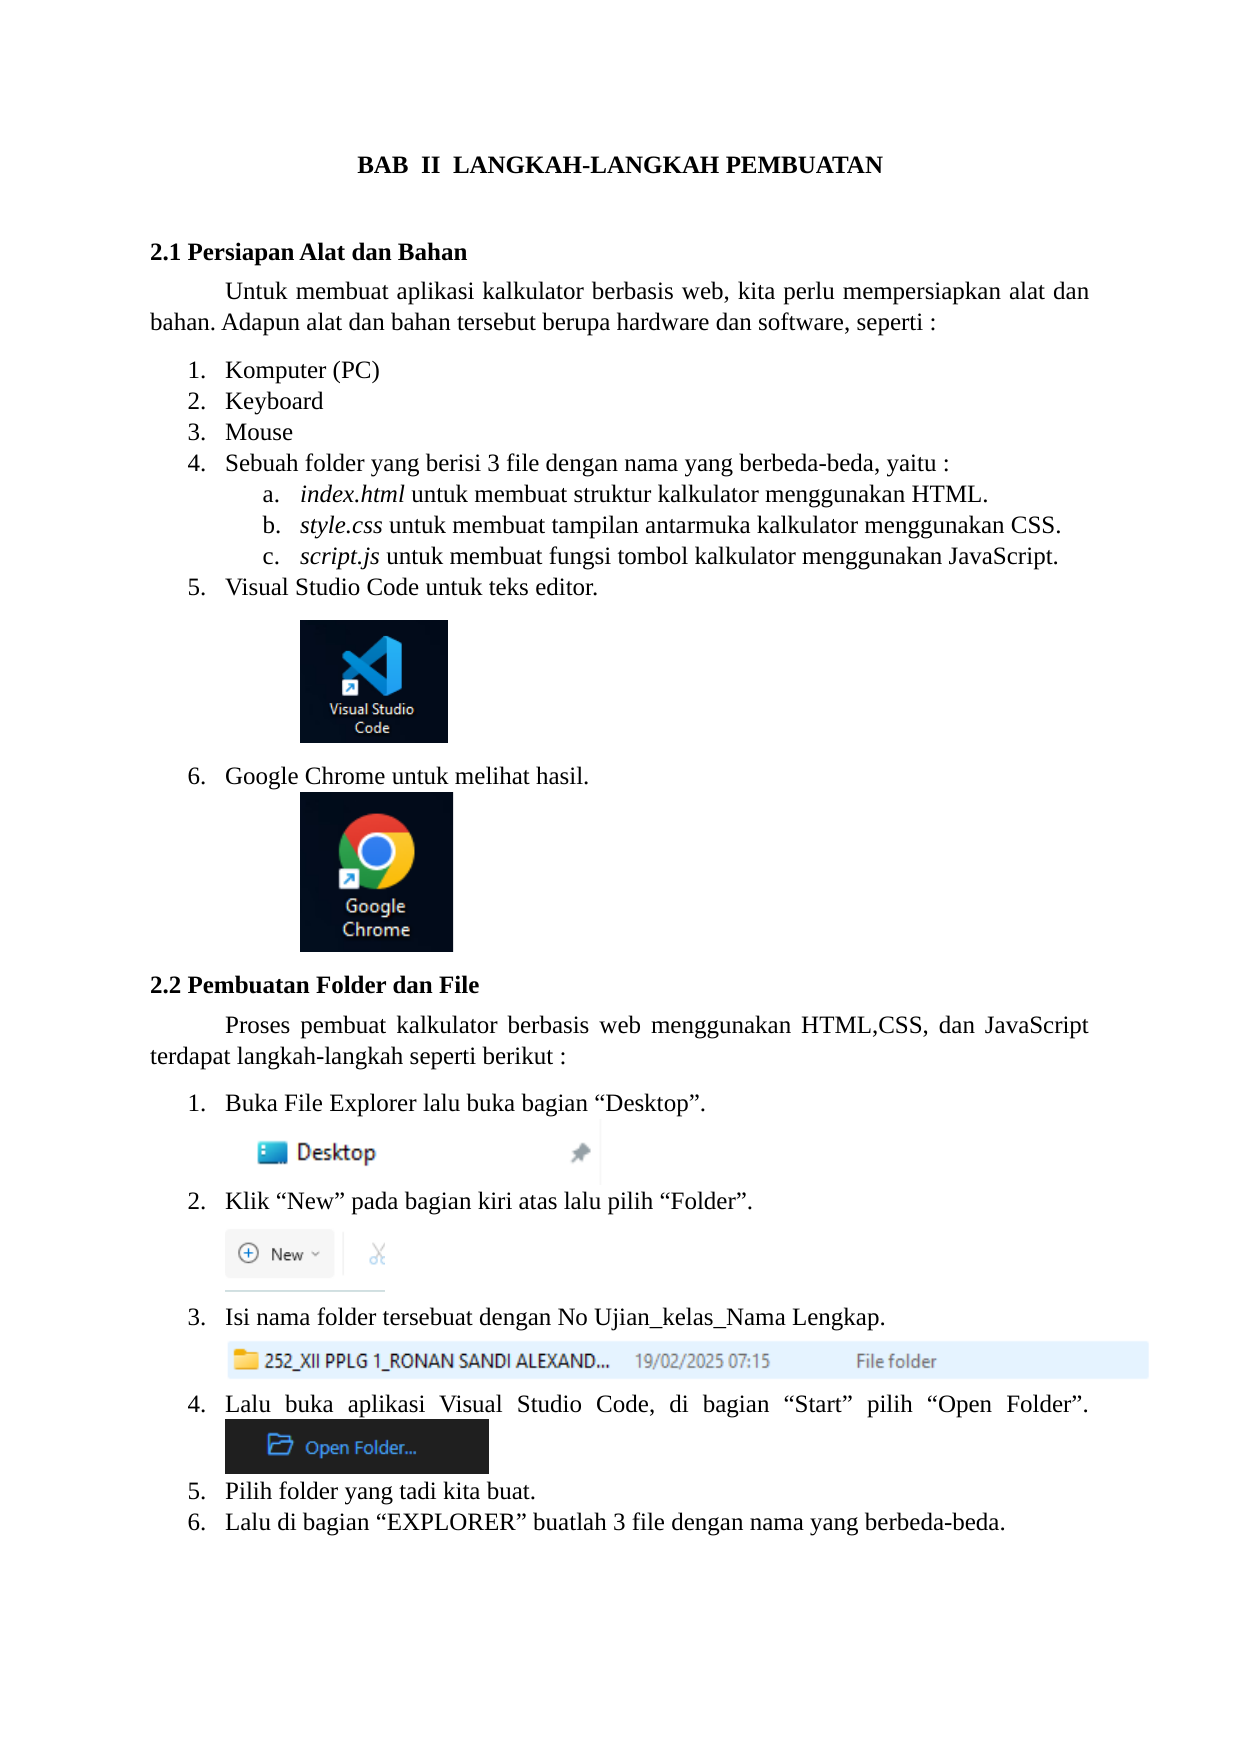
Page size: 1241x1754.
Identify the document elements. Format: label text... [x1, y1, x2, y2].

list Mouse [187, 417, 1090, 446]
text Untuk membuat aplikasi kalkulator berbasis web, kita perlu mempersiapkan alat dan bahan. Adapun alat dan bahan tersebut berupa hardware dan software, seperti : [150, 276, 1090, 336]
list Pilih folder yang tadi kita buat. [187, 1476, 1090, 1505]
list Google Chrome untuk melihat hasil. [187, 761, 1090, 790]
picture [225, 1332, 1166, 1387]
list Keyboard [187, 386, 1090, 415]
list Buka File Explorer lalu buka bagian “Desktop”. [187, 1088, 1090, 1117]
list Lalu buka aplikasi Visual Studio Code, di bagian “Start” pilih “Open Folder”. [187, 1389, 1090, 1474]
list Visual Studio Code untuk teks editor. [187, 572, 1090, 601]
picture [300, 792, 454, 952]
list script.js untuk membuat fungsi tombol kalkulator menggunakan JavaScript. [262, 541, 1090, 570]
picture [300, 620, 448, 743]
list Komputer (PC) [187, 355, 1090, 384]
list style.css untuk membuat tampilan antarmuka kalkulator menggunakan CSS. [262, 510, 1090, 539]
picture [225, 1217, 385, 1300]
picture [225, 1419, 489, 1474]
list index.html untuk membuat struktur kalkulator menggunakan HTML. [262, 479, 1090, 508]
list Lalu di bagian “EXPLORER” buatlah 3 file dengan nama yang berbeda-beda. [187, 1507, 1090, 1536]
list Sebuah folder yang berisi 3 file dengan nama yang berbeda-beda, yaitu : [187, 448, 1090, 477]
picture [225, 1119, 602, 1185]
subtitle BAB II LANGKAH-LANGKAH PEMBUATAN [150, 150, 1090, 179]
list Klik “New” pada bagian kiri atas lalu pilih “Folder”. [187, 1186, 1090, 1215]
subtitle 2.2 Pembuatan Folder dan File [150, 970, 1090, 999]
list Isi nama folder tersebuat dengan No Ujian_kelas_Nama Lengkap. [187, 1302, 1090, 1330]
text Proses pembuat kalkulator berbasis web menggunakan HTML,CSS, dan JavaScript terdapat langkah-langkah seperti berikut : [150, 1010, 1090, 1069]
subtitle 2.1 Persiapan Alat dan Bahan [150, 237, 1090, 266]
